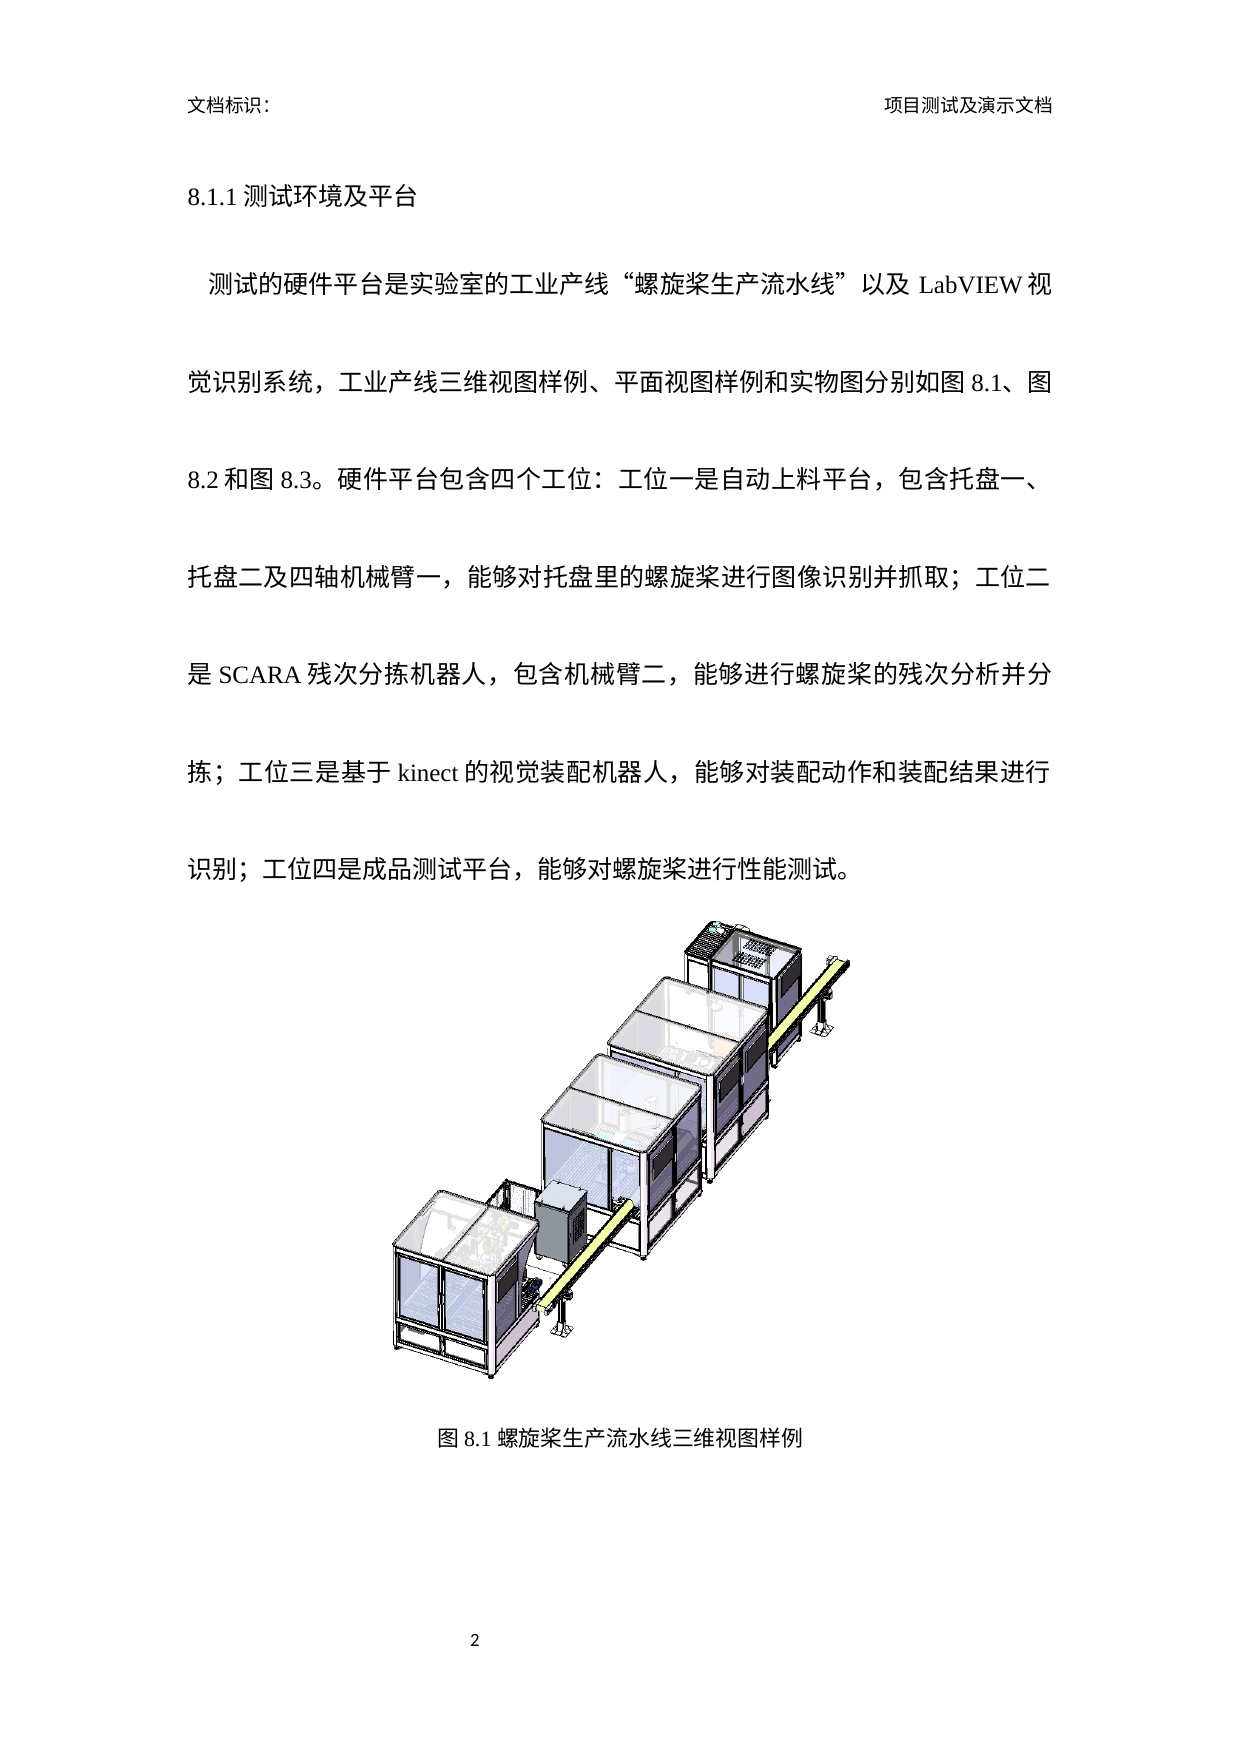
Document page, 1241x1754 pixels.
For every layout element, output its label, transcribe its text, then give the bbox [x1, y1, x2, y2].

text 图 8.1 螺旋桨生产流水线三维视图样例 [187, 1420, 1053, 1453]
picture [387, 918, 853, 1379]
subtitle 8.1.1 测试环境及平台 [187, 162, 1053, 227]
text 测试的硬件平台是实验室的工业产线“螺旋桨生产流水线”以及LabVIEW视觉识别系统，工业产线三维视图样例、平面视图样例和实物图分别如图8.1、图8.2和图8.3。硬件平台包含四个工位：工位一是自动上料平台，包含托盘一、托盘二及四轴机械臂一，能够对托盘里的螺旋桨进行图像识别并抓取；工位二是SCARA残次分拣机器人，包含机械臂二，能够进行螺旋桨的残次分析并分拣；工位三是基于kinect的视觉装配机器人，能够对装配动作和装配结果进行识别；工位四是成品测试平台，能够对螺旋桨进行性能测试。 [187, 250, 1053, 900]
